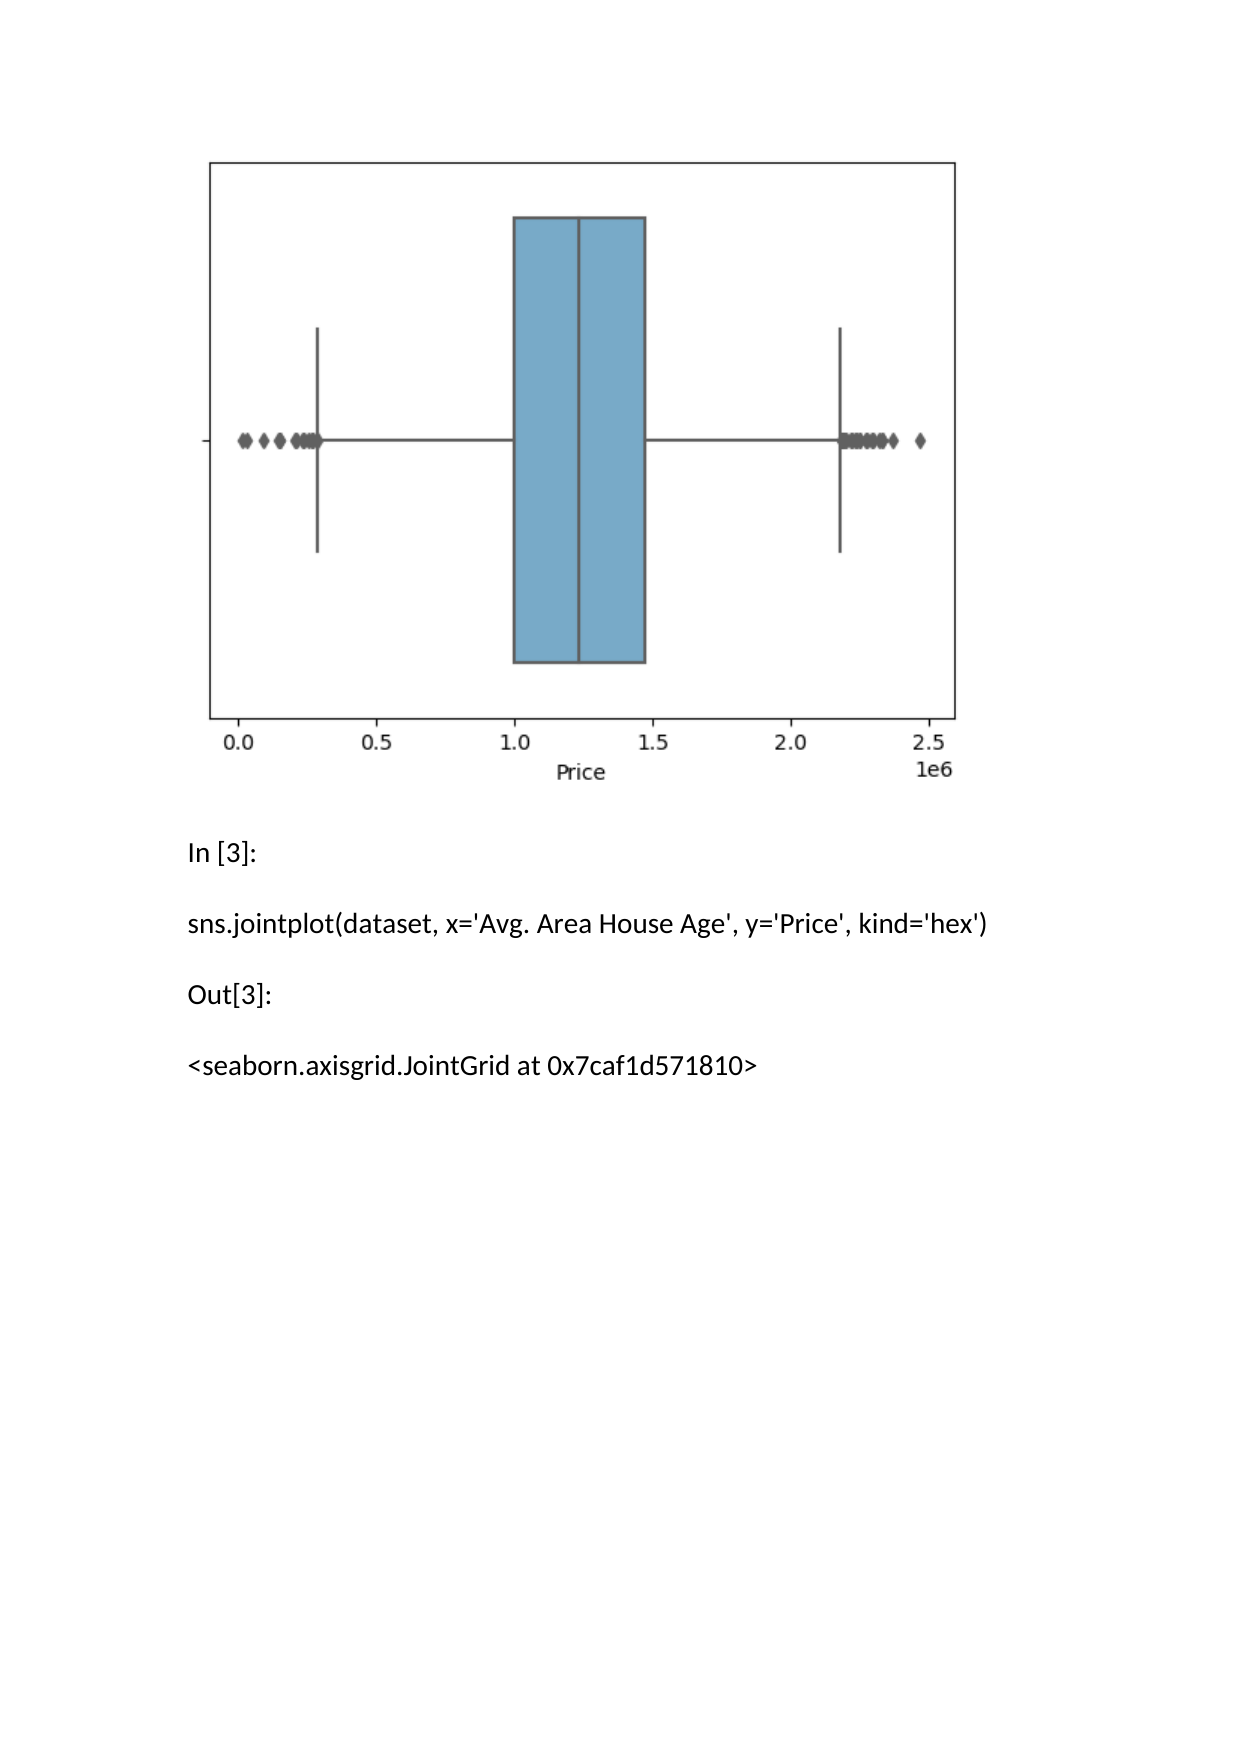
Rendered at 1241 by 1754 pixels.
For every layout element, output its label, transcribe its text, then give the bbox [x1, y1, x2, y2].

text <seaborn.axisgrid.JointGrid at 0x7caf1d571810> [187, 1047, 1053, 1083]
text Out[3]: [187, 976, 1053, 1012]
text sns.jointplot(dataset, x='Avg. Area House Age', y='Price', kind='hex') [187, 905, 1053, 941]
picture [187, 150, 968, 798]
text In [3]: [187, 834, 1053, 869]
